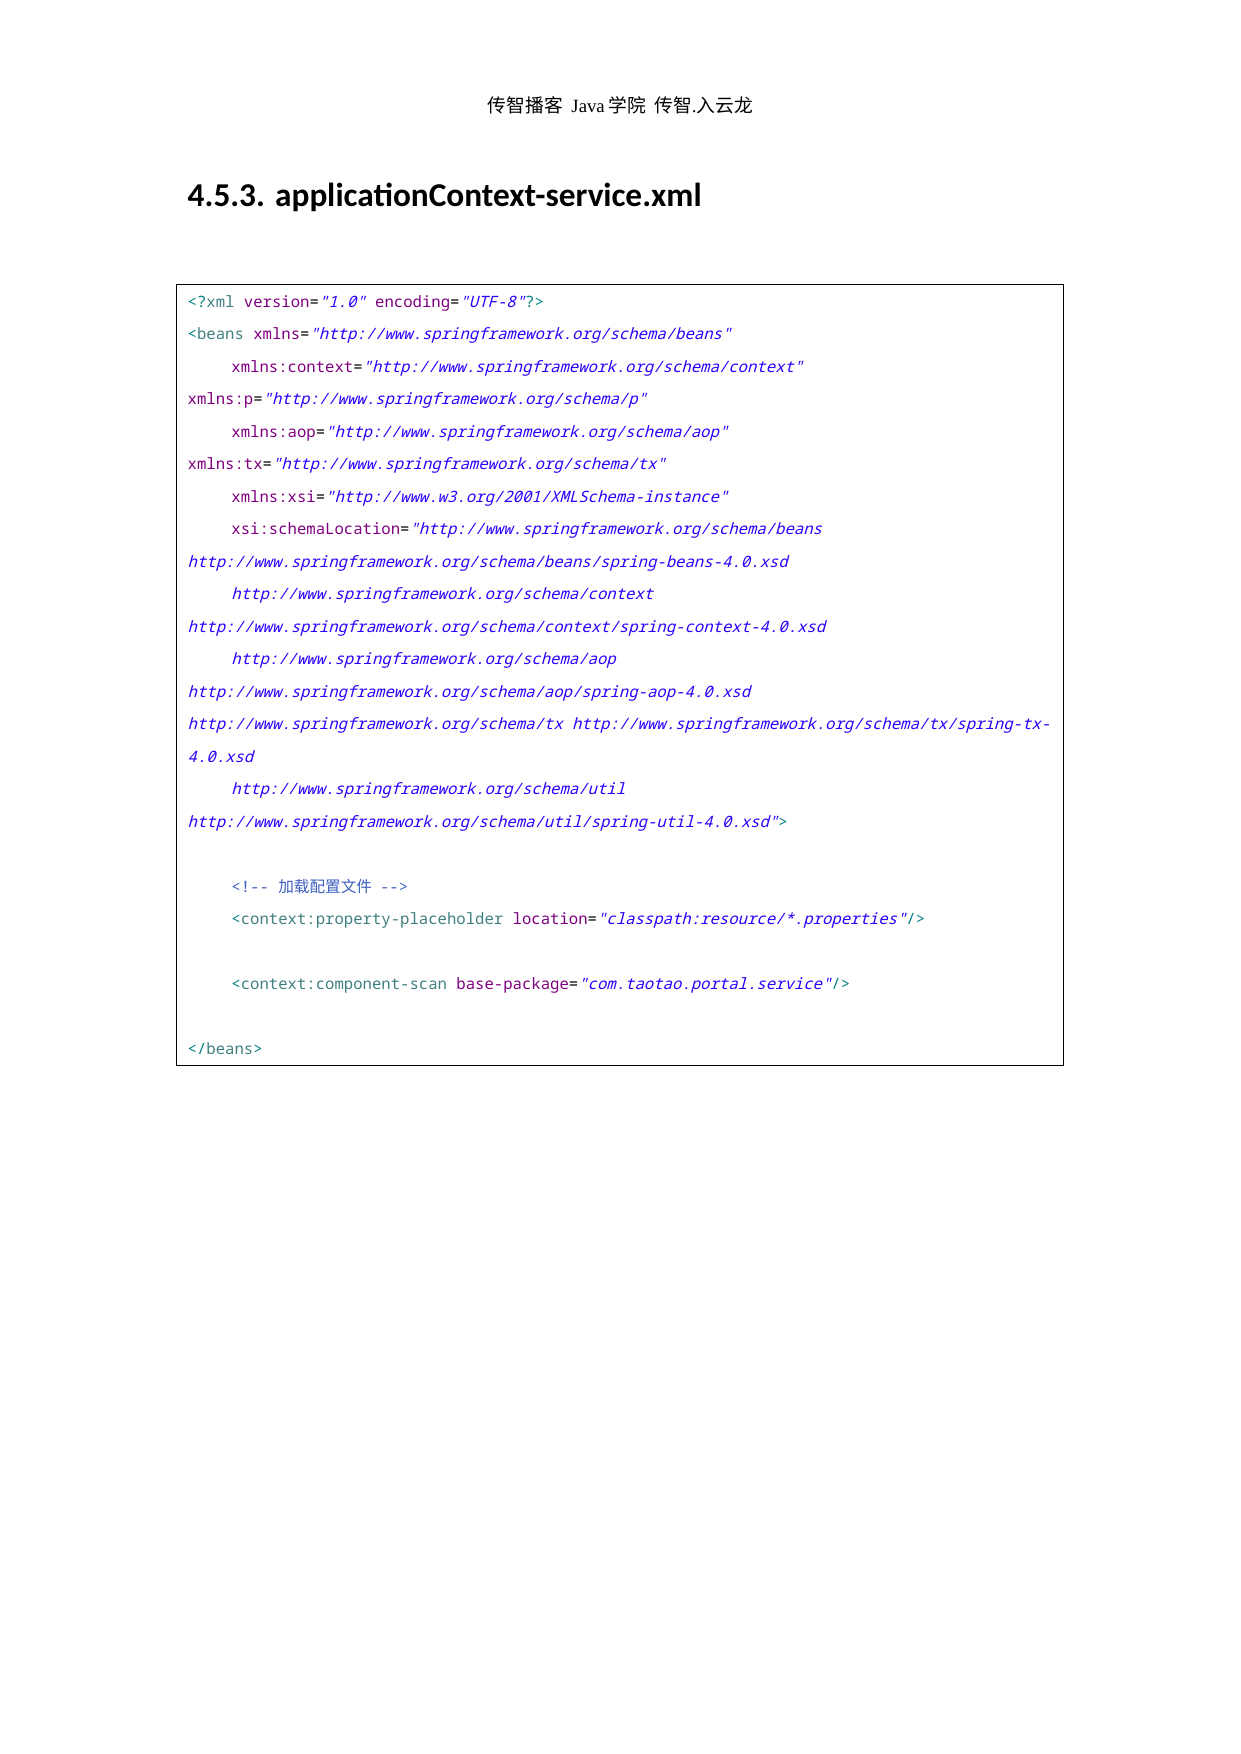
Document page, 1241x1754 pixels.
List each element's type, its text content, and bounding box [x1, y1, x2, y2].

table_header <?xml version="1.0" encoding="UTF-8"?> <beans xmlns="http://www.springframework.org/schema/beans" xmlns:context="http://www.springframework.org/schema/context" xmlns:p="http://www.springframework.org/schema/p" xmlns:aop="http://www.springframework.org/schema/aop" xmlns:tx="http://www.springframework.org/schema/tx" xmlns:xsi="http://www.w3.org/2001/XMLSchema-instance" xsi:schemaLocation="http://www.springframework.org/schema/beans http://www.springframework.org/schema/beans/spring-beans-4.0.xsd http://www.springframework.org/schema/context http://www.springframework.org/schema/context/spring-context-4.0.xsd http://www.springframework.org/schema/aop http://www.springframework.org/schema/aop/spring-aop-4.0.xsd http://www.springframework.org/schema/tx http://www.springframework.org/schema/tx/spring-tx-4.0.xsd http://www.springframework.org/schema/util http://www.springframework.org/schema/util/spring-util-4.0.xsd"> <!-- 加载配置文件 --> <context:property-placeholder location="classpath:resource/*.properties"/> <context:component-scan base-package="com.taotao.portal.service"/> </beans> [177, 285, 1063, 1065]
subtitle applicationContext-service.xml [187, 162, 1053, 227]
